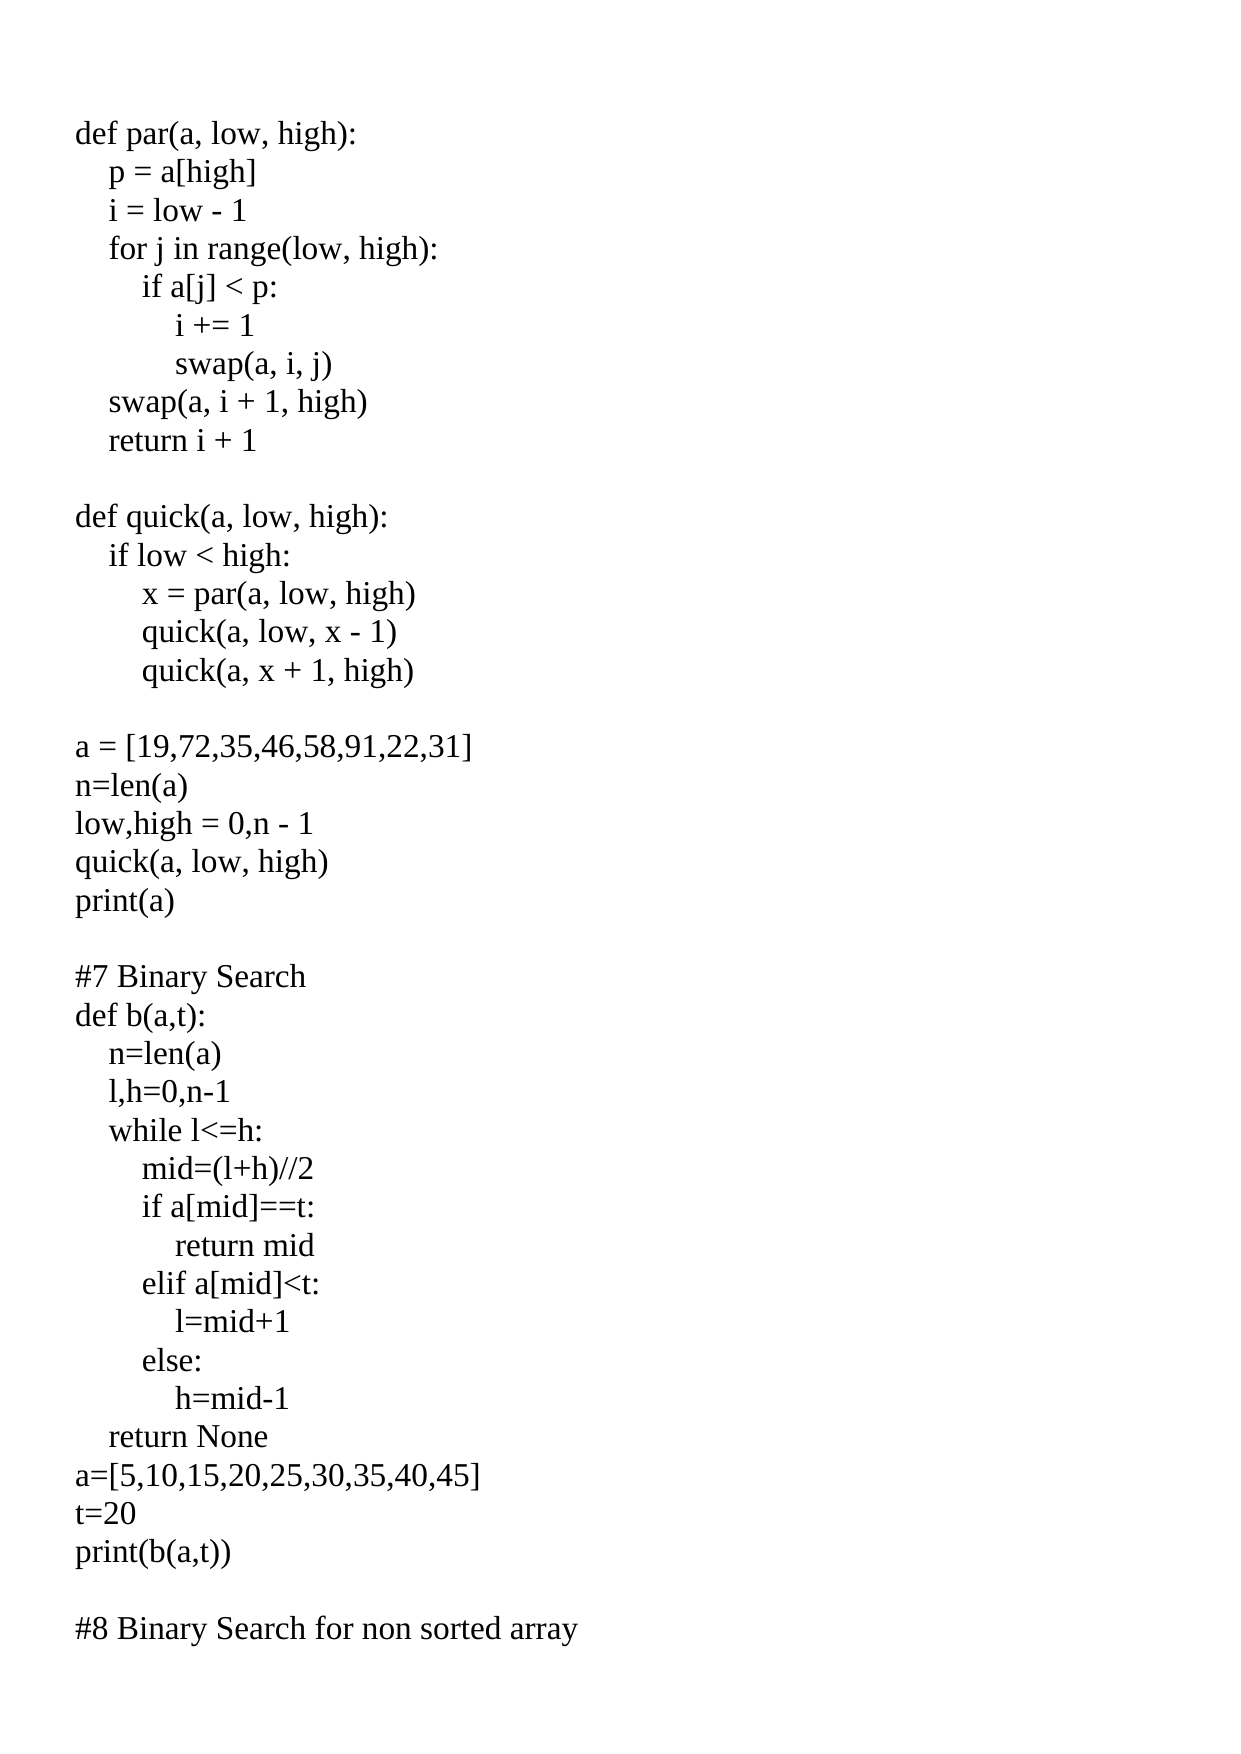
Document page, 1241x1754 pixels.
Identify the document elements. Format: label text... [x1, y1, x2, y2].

text return i + 1 [75, 420, 1165, 458]
text if a[j] < p: [75, 267, 1165, 305]
text def quick(a, low, high): [75, 497, 1165, 535]
text return mid [75, 1225, 1165, 1263]
text if low < high: [75, 535, 1165, 573]
text i += 1 [75, 305, 1165, 343]
text low,high = 0,n - 1 [75, 803, 1165, 842]
text quick(a, low, x - 1) [75, 612, 1165, 650]
text mid=(l+h)//2 [75, 1148, 1165, 1187]
text swap(a, i, j) [75, 343, 1165, 382]
text l,h=0,n-1 [75, 1072, 1165, 1110]
text n=len(a) [75, 765, 1165, 803]
text #7 Binary Search [75, 957, 1165, 995]
text print(a) [75, 880, 1165, 918]
text def b(a,t): [75, 995, 1165, 1033]
text quick(a, low, high) [75, 842, 1165, 880]
text if a[mid]==t: [75, 1187, 1165, 1225]
text print(b(a,t)) [75, 1532, 1165, 1570]
text else: [75, 1340, 1165, 1378]
text a = [19,72,35,46,58,91,22,31] [75, 727, 1165, 765]
text while l<=h: [75, 1110, 1165, 1148]
text l=mid+1 [75, 1302, 1165, 1340]
text quick(a, x + 1, high) [75, 650, 1165, 688]
text x = par(a, low, high) [75, 573, 1165, 612]
text def par(a, low, high): [75, 113, 1165, 152]
text a=[5,10,15,20,25,30,35,40,45] [75, 1455, 1165, 1493]
text n=len(a) [75, 1033, 1165, 1072]
text #8 Binary Search for non sorted array [75, 1608, 1165, 1647]
text swap(a, i + 1, high) [75, 382, 1165, 420]
text t=20 [75, 1493, 1165, 1532]
text p = a[high] [75, 152, 1165, 190]
text for j in range(low, high): [75, 228, 1165, 267]
text i = low - 1 [75, 190, 1165, 228]
text h=mid-1 [75, 1378, 1165, 1417]
text return None [75, 1417, 1165, 1455]
text elif a[mid]<t: [75, 1263, 1165, 1302]
